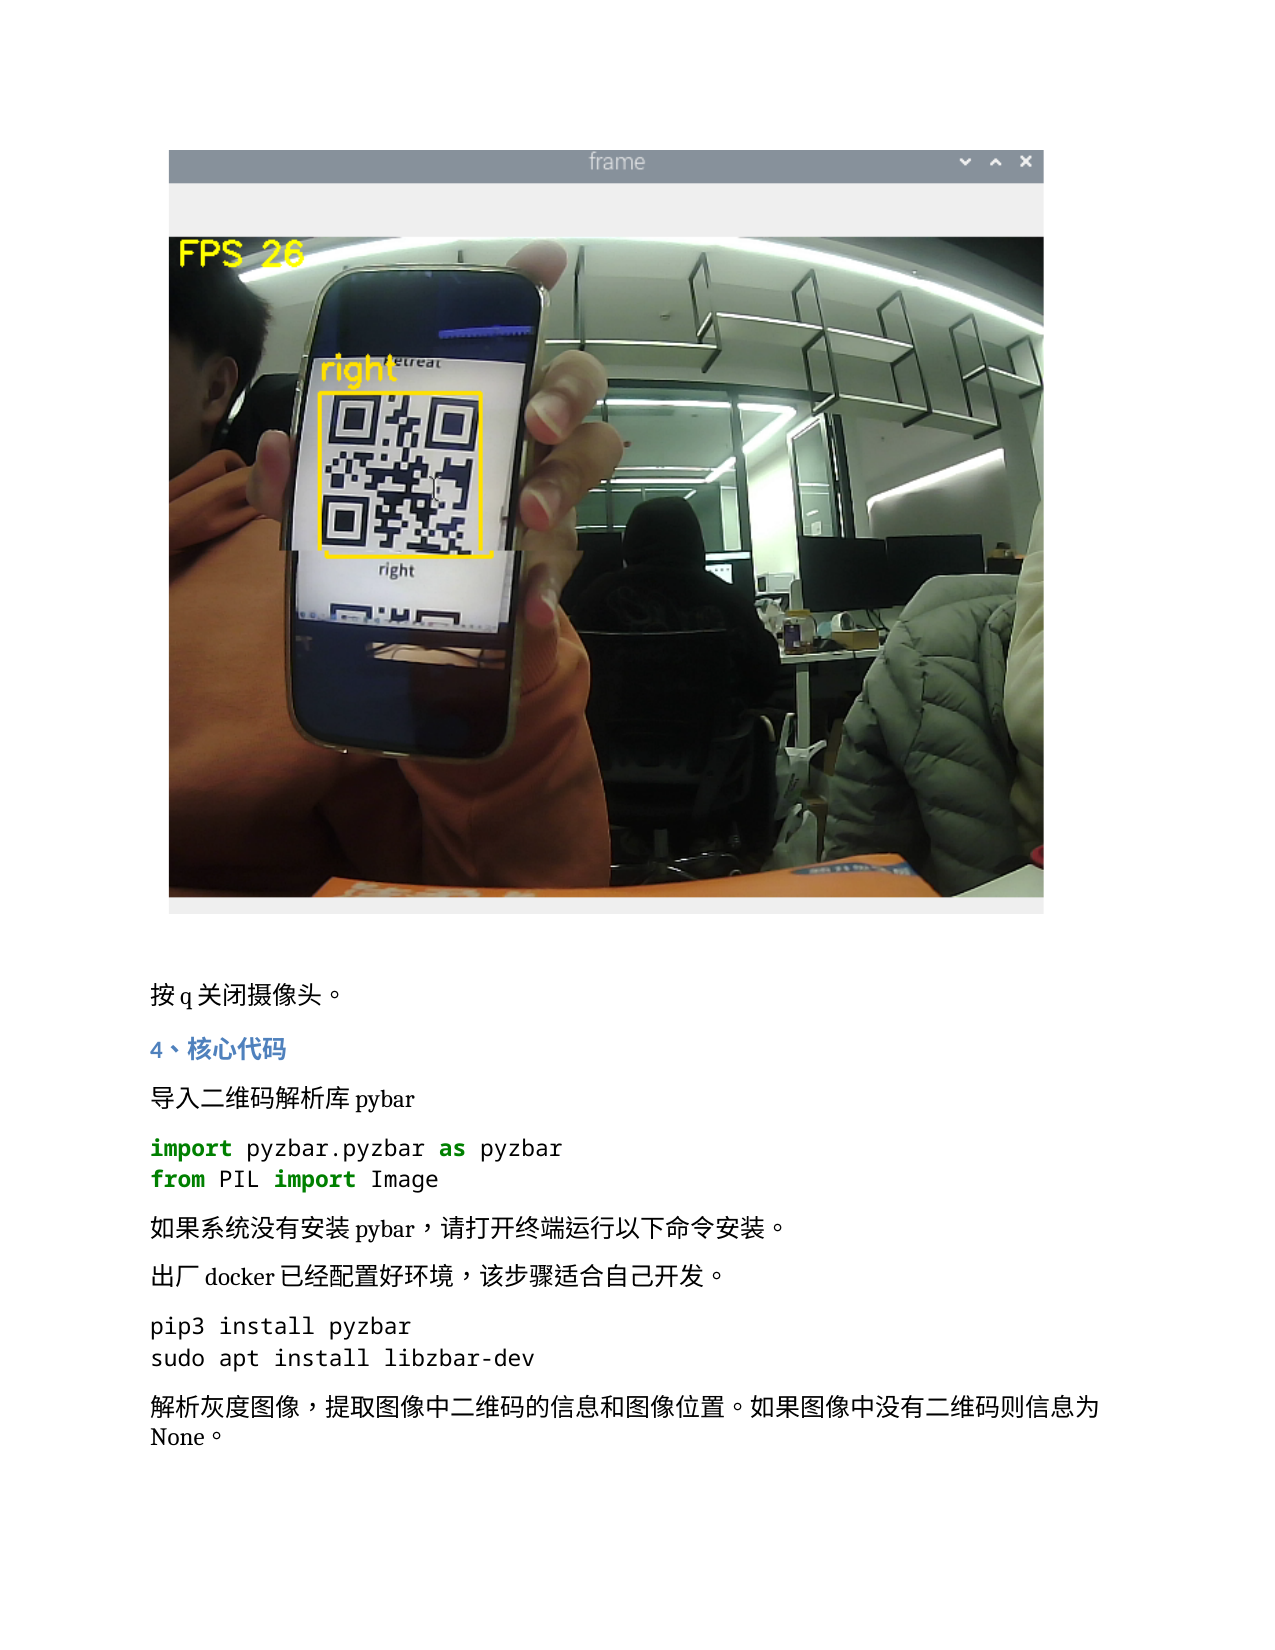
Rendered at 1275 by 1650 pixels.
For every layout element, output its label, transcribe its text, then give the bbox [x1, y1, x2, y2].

text 解析灰度图像，提取图像中二维码的信息和图像位置。如果图像中没有二维码则信息为None。 [150, 1394, 1125, 1451]
subtitle 4、核心代码 [150, 1032, 1125, 1066]
text import pyzbar.pyzbar as pyzbar from PIL import Image [150, 1132, 1125, 1194]
text 如果系统没有安装pybar，请打开终端运行以下命令安装。 [150, 1215, 1125, 1244]
text 按q关闭摄像头。 [150, 982, 1125, 1011]
text pip3 install pyzbar sudo apt install libzbar-dev [150, 1310, 1125, 1373]
text 导入二维码解析库pybar [150, 1084, 1125, 1113]
picture [168, 150, 1044, 914]
text 出厂docker已经配置好环境，该步骤适合自己开发。 [150, 1263, 1125, 1292]
